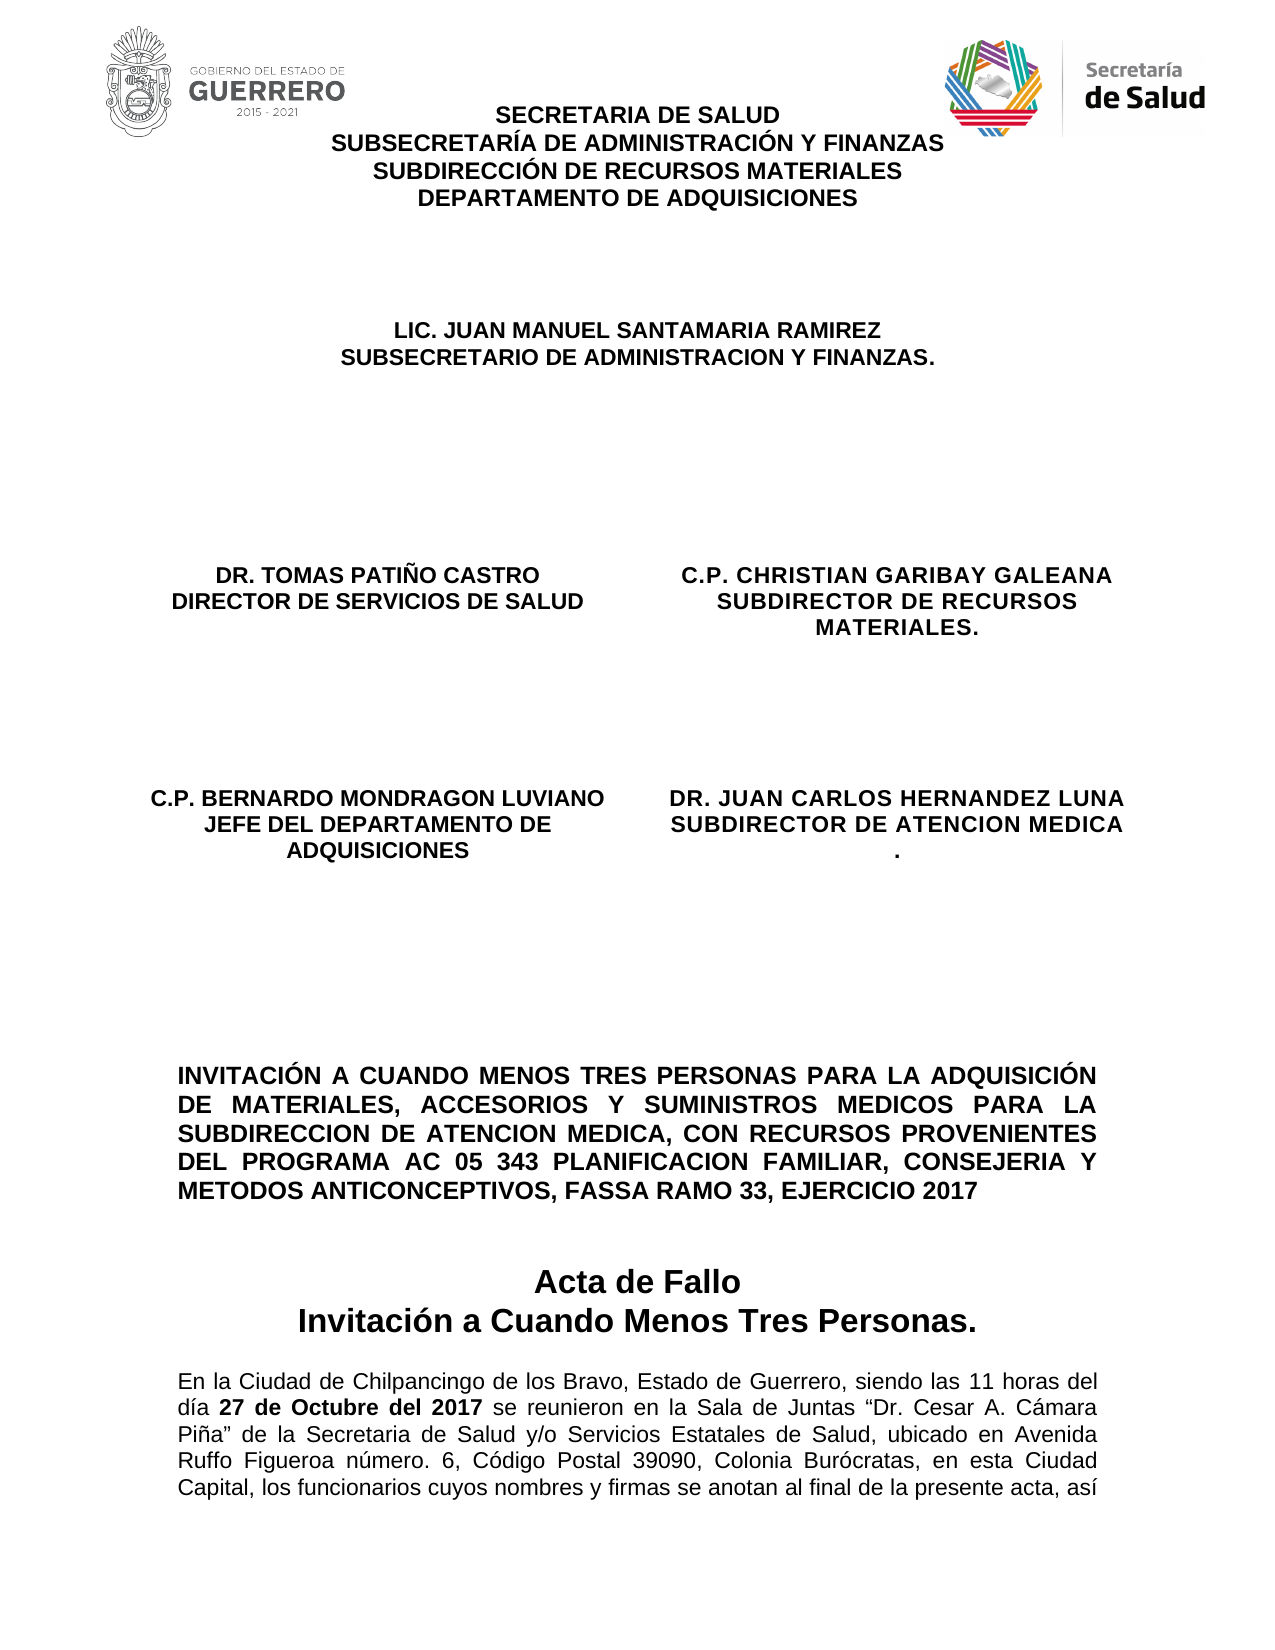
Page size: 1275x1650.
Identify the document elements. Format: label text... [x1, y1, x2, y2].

table_header DR. TOMAS PATIÑO CASTRO DIRECTOR DE SERVICIOS DE SALUD C.P. BERNARDO MONDRAGON LUVIANO JEFE DEL DEPARTAMENTO DE ADQUISICIONES [118, 449, 637, 946]
text SUBSECRETARIO DE ADMINISTRACION Y FINANZAS. [177, 344, 1098, 370]
table_header C.P. CHRISTIAN GARIBAY GALEANA SUBDIRECTOR DE RECURSOS MATERIALES. DR. JUAN CARLOS HERNANDEZ LUNA SUBDIRECTOR DE ATENCION MEDICA . [637, 449, 1157, 946]
text INVITACIÓN A CUANDO MENOS TRES PERSONAS PARA LA ADQUISICIÓN DE MATERIALES, ACCESORIOS Y SUMINISTROS MEDICOS PARA LA SUBDIRECCION DE ATENCION MEDICA, CON RECURSOS PROVENIENTES DEL PROGRAMA AC 05 343 PLANIFICACION FAMILIAR, CONSEJERIA Y METODOS ANTICONCEPTIVOS, FASSA RAMO 33, EJERCICIO 2017 [177, 1061, 1098, 1205]
text LIC. JUAN MANUEL SANTAMARIA RAMIREZ [177, 317, 1098, 344]
text Acta de Fallo [177, 1262, 1098, 1301]
picture [944, 40, 1206, 137]
picture [101, 26, 355, 138]
text Invitación a Cuando Menos Tres Personas. [177, 1301, 1098, 1339]
